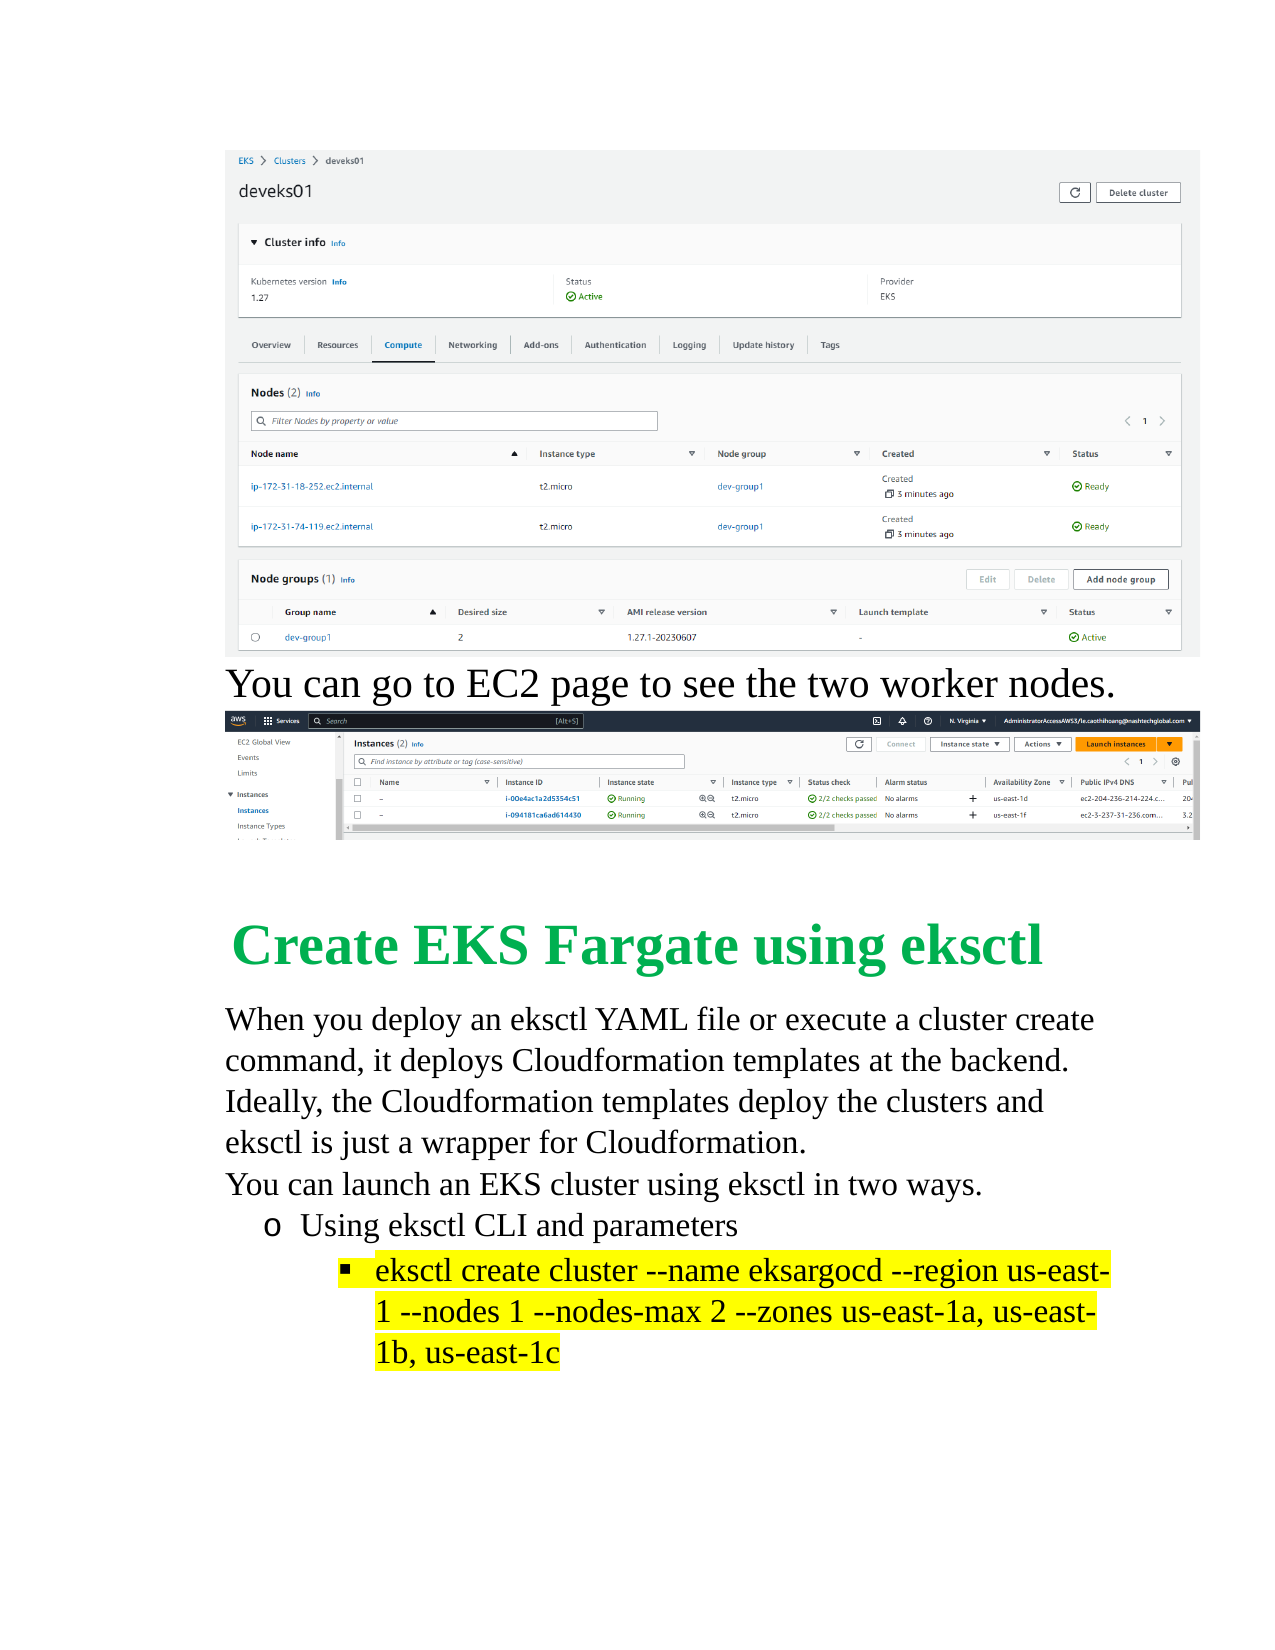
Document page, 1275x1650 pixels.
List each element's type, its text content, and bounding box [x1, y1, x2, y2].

list You can go to EC2 page to see the two worker nodes. [225, 658, 1125, 706]
list eksctl create cluster --name eksargocd --region us-east-1 --nodes 1 --nodes-max 2 --zones us-east-1a, us-east-1b, us-east-1c [337, 1250, 1125, 1371]
list When you deploy an eksctl YAML file or execute a cluster create command, it deploys Cloudformation templates at the backend. Ideally, the Cloudformation templates deploy the clusters and eksctl is just a wrapper for Cloudformation. [225, 999, 1125, 1161]
list Using eksctl CLI and parameters [262, 1206, 1125, 1247]
picture [225, 710, 1200, 840]
picture [225, 150, 1200, 657]
list You can launch an EKS cluster using eksctl in two ways. [225, 1164, 1125, 1202]
text Create EKS Fargate using eksctl [150, 910, 1125, 977]
